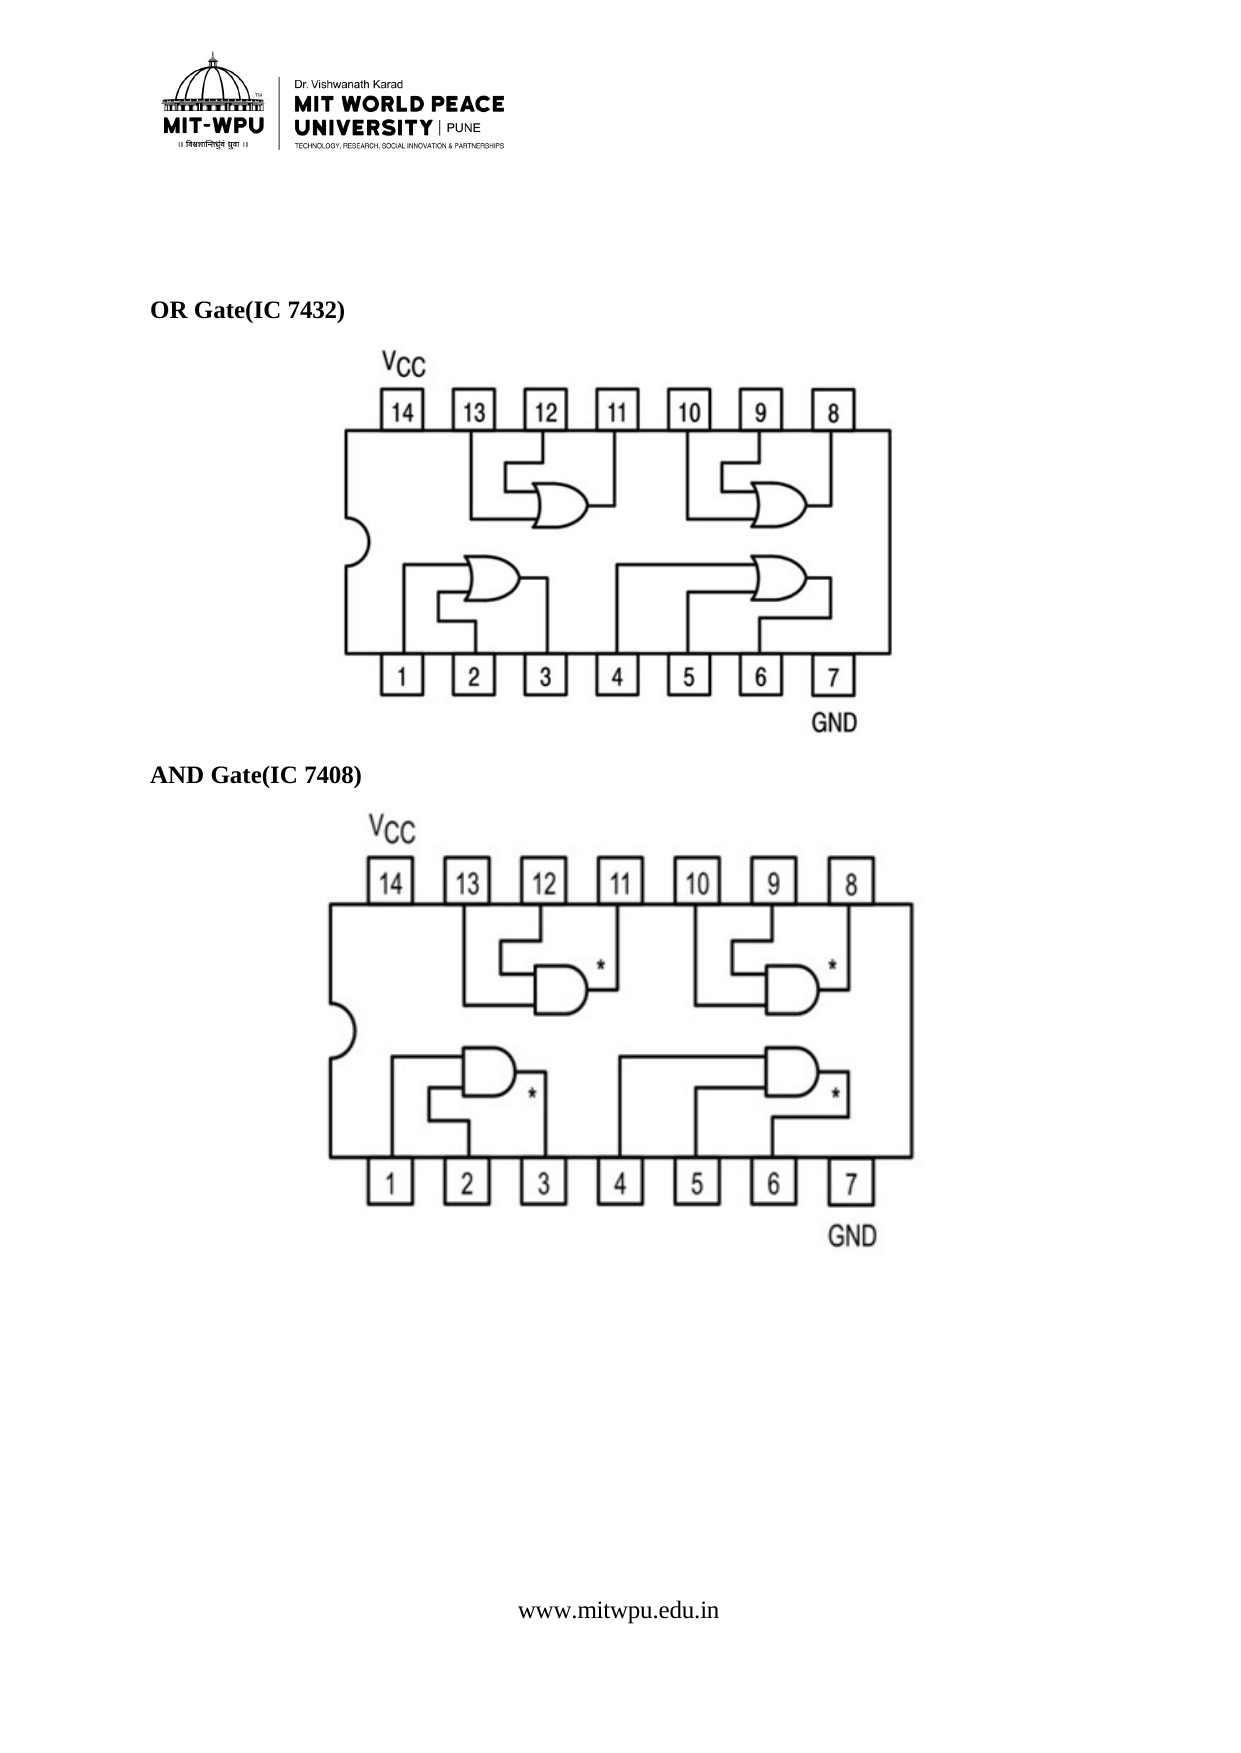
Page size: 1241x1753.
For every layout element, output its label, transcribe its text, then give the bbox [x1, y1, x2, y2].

text OR Gate(IC 7432) [150, 296, 1173, 324]
picture [327, 807, 923, 1255]
picture [160, 51, 505, 150]
picture [338, 343, 896, 740]
